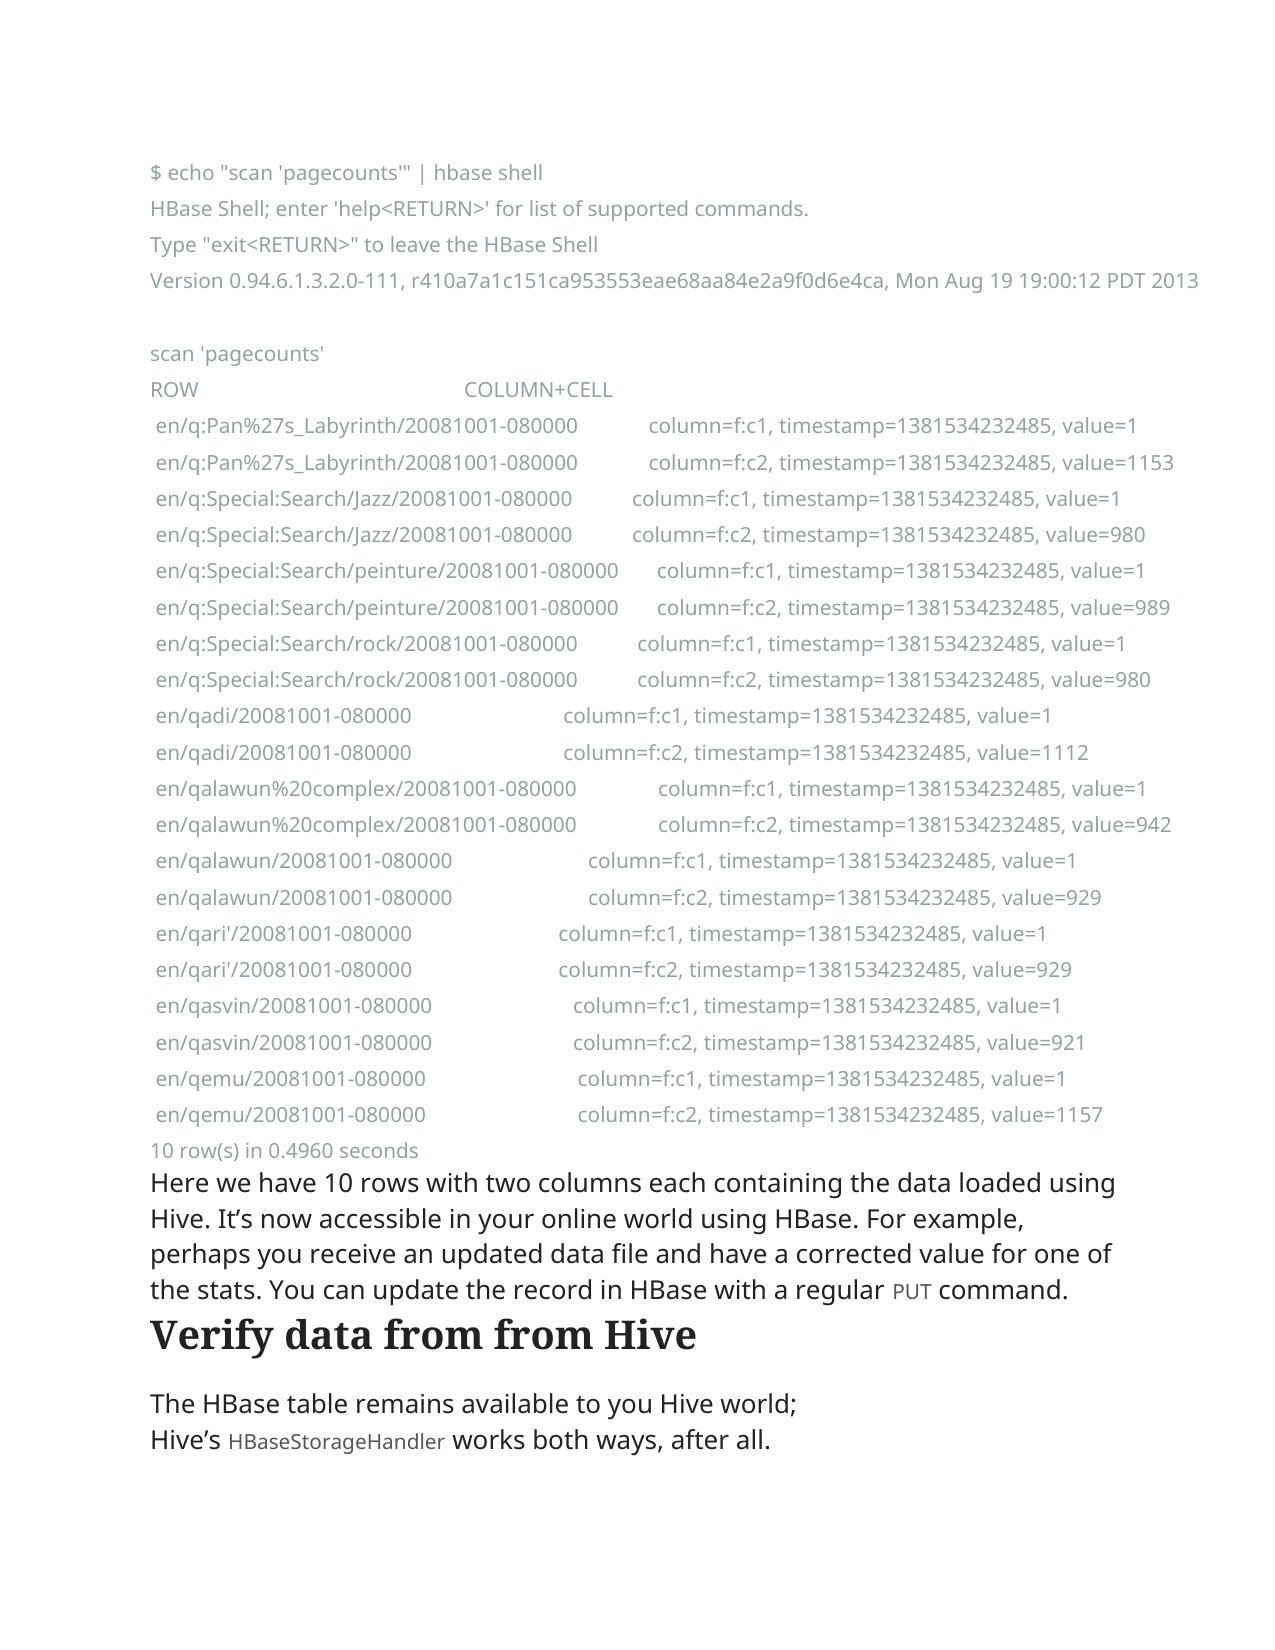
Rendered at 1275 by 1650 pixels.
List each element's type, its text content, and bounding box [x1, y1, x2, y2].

text The HBase table remains available to you Hive world; Hive’s HBaseStorageHandler works both ways, after all. [150, 1386, 1125, 1457]
text Here we have 10 rows with two columns each containing the data loaded using Hive. It’s now accessible in your online world using HBase. For example, perhaps you receive an updated data file and have a corrected value for one of the stats. You can update the record in HBase with a regular PUT command. [150, 1165, 1125, 1307]
table_header $ echo "scan 'pagecounts'" | hbase shell HBase Shell; enter 'help<RETURN>' for list of supported commands. Type "exit<RETURN>" to leave the HBase Shell Version 0.94.6.1.3.2.0-111, r410a7a1c151ca953553eae68aa84e2a9f0d6e4ca, Mon Aug 19 19:00:12 PDT 2013 scan 'pagecounts' ROW COLUMN+CELL en/q:Pan%27s_Labyrinth/20081001-080000 column=f:c1, timestamp=1381534232485, value=1 en/q:Pan%27s_Labyrinth/20081001-080000 column=f:c2, timestamp=1381534232485, value=1153 en/q:Special:Search/Jazz/20081001-080000 column=f:c1, timestamp=1381534232485, value=1 en/q:Special:Search/Jazz/20081001-080000 column=f:c2, timestamp=1381534232485, value=980 en/q:Special:Search/peinture/20081001-080000 column=f:c1, timestamp=1381534232485, value=1 en/q:Special:Search/peinture/20081001-080000 column=f:c2, timestamp=1381534232485, value=989 en/q:Special:Search/rock/20081001-080000 column=f:c1, timestamp=1381534232485, value=1 en/q:Special:Search/rock/20081001-080000 column=f:c2, timestamp=1381534232485, value=980 en/qadi/20081001-080000 column=f:c1, timestamp=1381534232485, value=1 en/qadi/20081001-080000 column=f:c2, timestamp=1381534232485, value=1112 en/qalawun%20complex/20081001-080000 column=f:c1, timestamp=1381534232485, value=1 en/qalawun%20complex/20081001-080000 column=f:c2, timestamp=1381534232485, value=942 en/qalawun/20081001-080000 column=f:c1, timestamp=1381534232485, value=1 en/qalawun/20081001-080000 column=f:c2, timestamp=1381534232485, value=929 en/qari'/20081001-080000 column=f:c1, timestamp=1381534232485, value=1 en/qari'/20081001-080000 column=f:c2, timestamp=1381534232485, value=929 en/qasvin/20081001-080000 column=f:c1, timestamp=1381534232485, value=1 en/qasvin/20081001-080000 column=f:c2, timestamp=1381534232485, value=921 en/qemu/20081001-080000 column=f:c1, timestamp=1381534232485, value=1 en/qemu/20081001-080000 column=f:c2, timestamp=1381534232485, value=1157 10 row(s) in 0.4960 seconds [150, 150, 1275, 1165]
text Verify data from from Hive [150, 1307, 1125, 1361]
